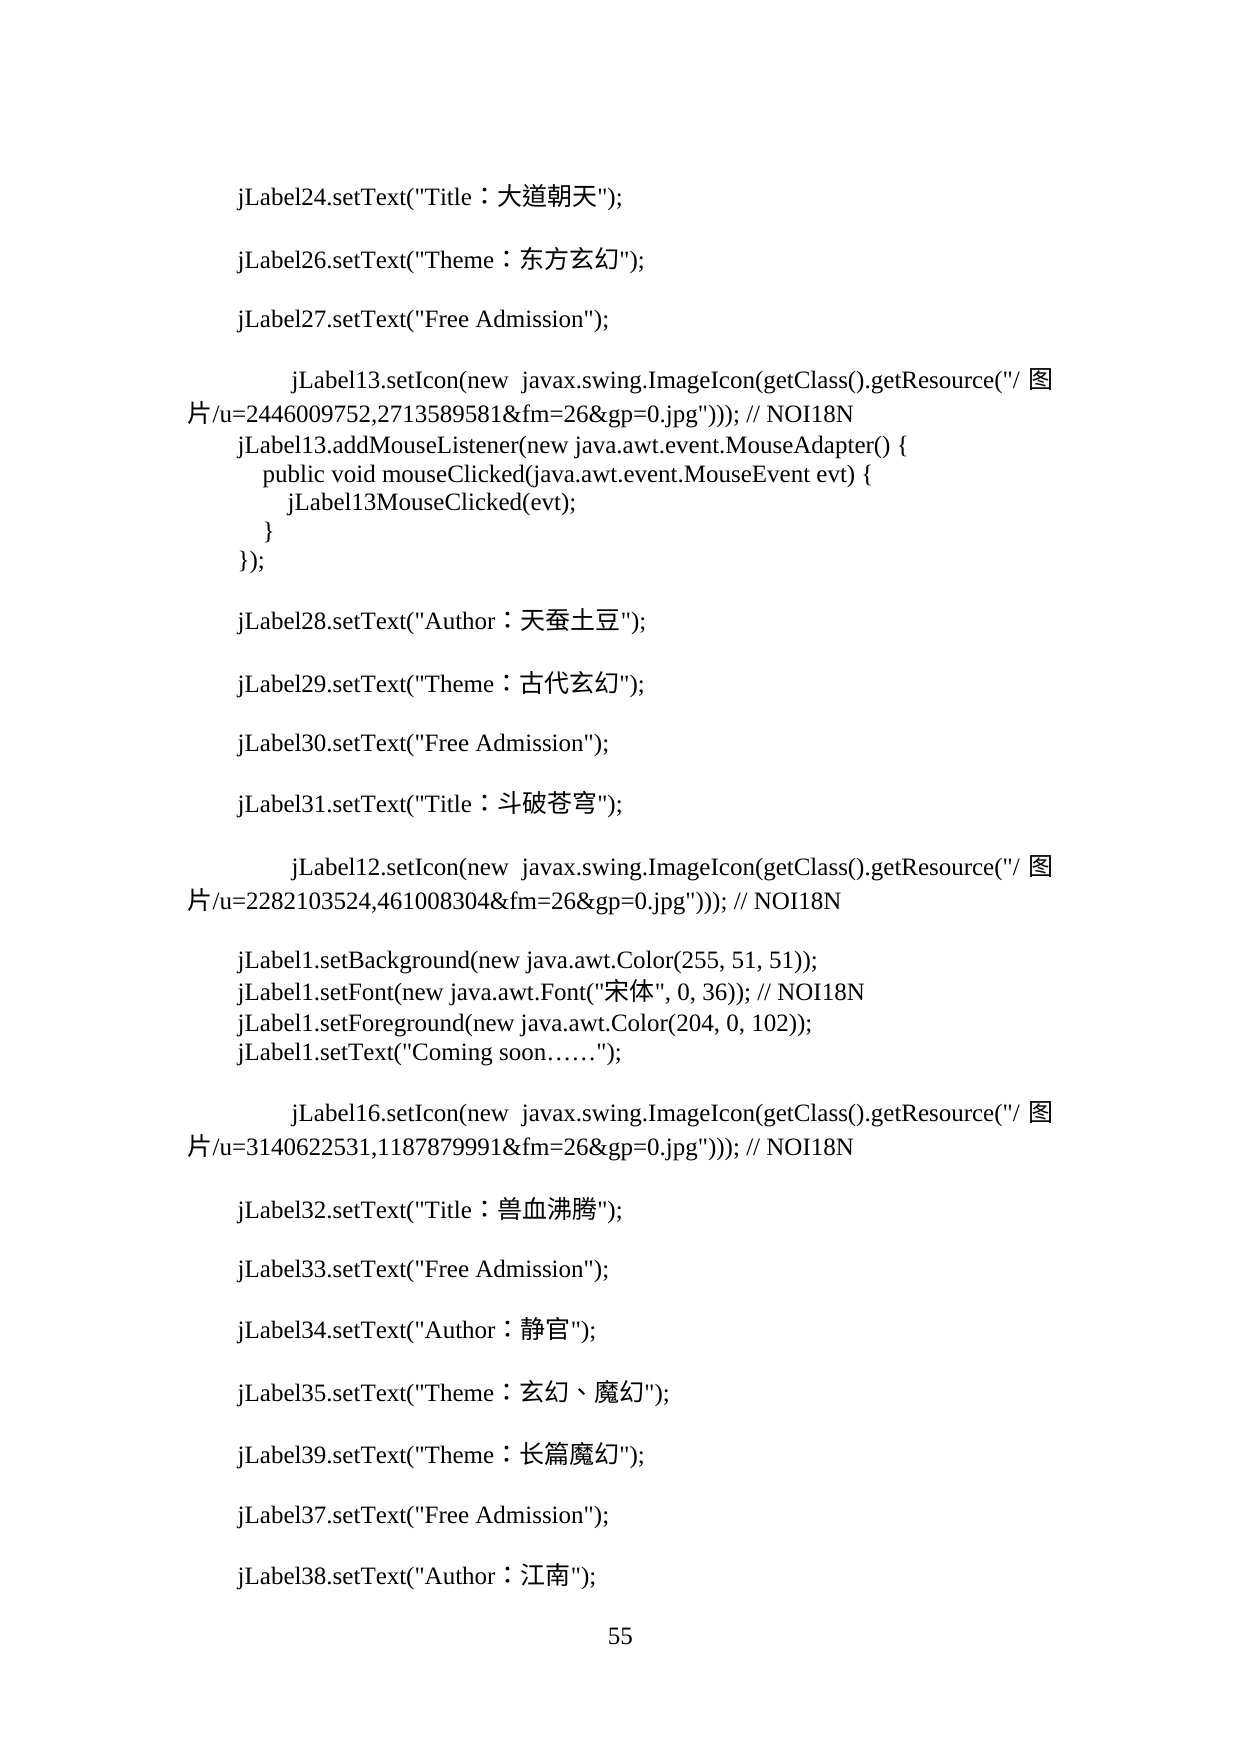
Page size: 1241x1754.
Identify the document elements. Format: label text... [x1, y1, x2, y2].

text jLabel26.setText("Theme：东方玄幻"); [187, 242, 1053, 276]
text jLabel24.setText("Title：大道朝天"); [187, 179, 1053, 213]
text jLabel13.addMouseListener(new java.awt.event.MouseAdapter() { [187, 430, 1053, 459]
text jLabel13.setIcon(new javax.swing.ImageIcon(getClass().getResource("/图片/u=2446009752,2713589581&fm=26&gp=0.jpg"))); // NOI18N [187, 362, 1053, 430]
text jLabel34.setText("Author：静官"); [187, 1312, 1053, 1346]
text jLabel1.setForeground(new java.awt.Color(204, 0, 102)); [187, 1008, 1053, 1037]
text jLabel39.setText("Theme：长篇魔幻"); [187, 1437, 1053, 1471]
text jLabel12.setIcon(new javax.swing.ImageIcon(getClass().getResource("/图片/u=2282103524,461008304&fm=26&gp=0.jpg"))); // NOI18N [187, 848, 1053, 917]
text }); [187, 545, 1053, 574]
text jLabel33.setText("Free Admission"); [187, 1254, 1053, 1283]
text jLabel37.setText("Free Admission"); [187, 1500, 1053, 1529]
text jLabel13MouseClicked(evt); [187, 487, 1053, 516]
text jLabel31.setText("Title：斗破苍穹"); [187, 786, 1053, 820]
text jLabel16.setIcon(new javax.swing.ImageIcon(getClass().getResource("/图片/u=3140622531,1187879991&fm=26&gp=0.jpg"))); // NOI18N [187, 1094, 1053, 1162]
text jLabel32.setText("Title：兽血沸腾"); [187, 1191, 1053, 1225]
text jLabel29.setText("Theme：古代玄幻"); [187, 665, 1053, 699]
text jLabel28.setText("Author：天蚕土豆"); [187, 602, 1053, 637]
text public void mouseClicked(java.awt.event.MouseEvent evt) { [187, 459, 1053, 487]
text jLabel35.setText("Theme：玄幻、魔幻"); [187, 1374, 1053, 1408]
text jLabel1.setText("Coming soon……"); [187, 1037, 1053, 1066]
text jLabel30.setText("Free Admission"); [187, 728, 1053, 757]
text jLabel1.setFont(new java.awt.Font("宋体", 0, 36)); // NOI18N [187, 974, 1053, 1008]
text } [187, 516, 1053, 545]
text jLabel27.setText("Free Admission"); [187, 304, 1053, 333]
text jLabel38.setText("Author：江南"); [187, 1557, 1053, 1592]
text jLabel1.setBackground(new java.awt.Color(255, 51, 51)); [187, 945, 1053, 974]
